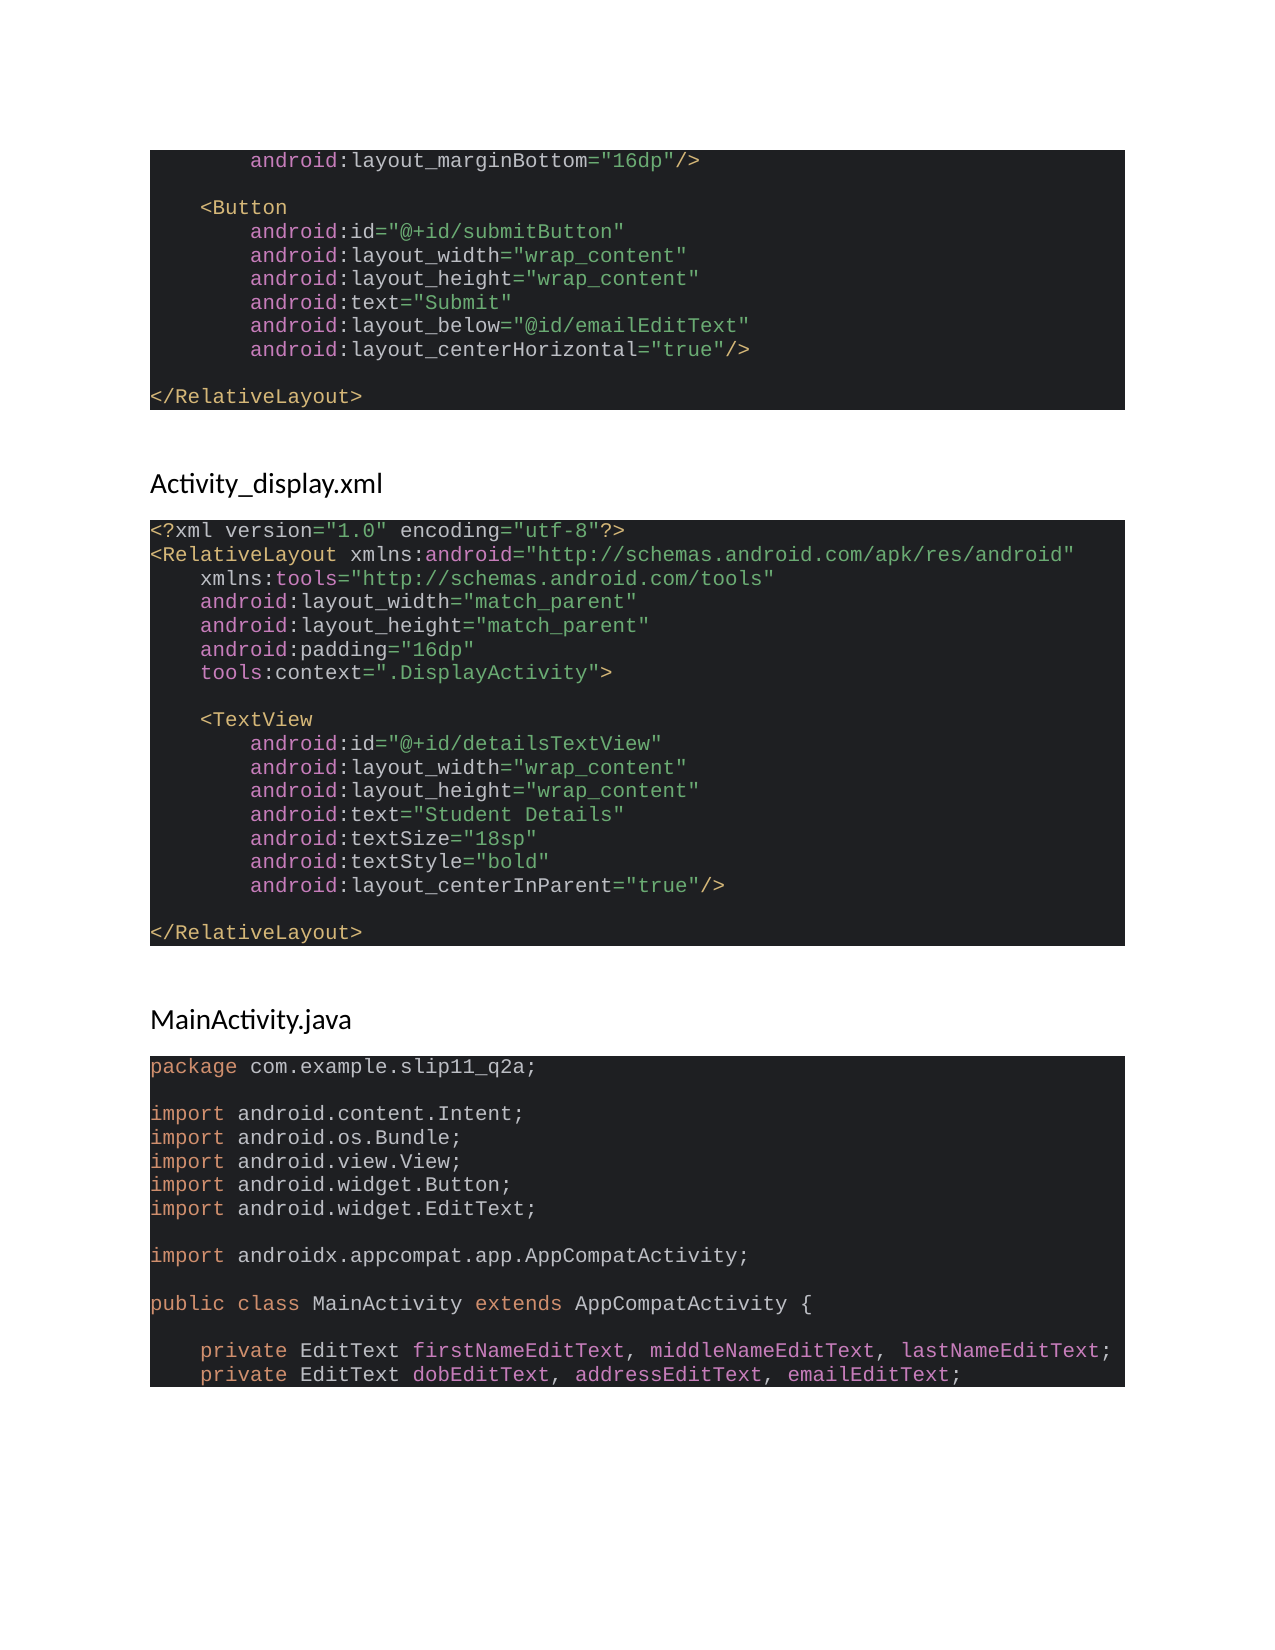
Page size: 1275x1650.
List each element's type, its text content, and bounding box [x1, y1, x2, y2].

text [150, 150, 1125, 410]
text <?xml version="1.0" encoding="utf-8"?> <RelativeLayout xmlns:android="http://schemas.android.com/apk/res/android" xmlns:tools="http://schemas.android.com/tools" android:layout_width="match_parent" android:layout_height="match_parent" android:padding="16dp" tools:context=".DisplayActivity"> <TextView android:id="@+id/detailsTextView" android:layout_width="wrap_content" android:layout_height="wrap_content" android:text="Student Details" android:textSize="18sp" android:textStyle="bold" android:layout_centerInParent="true"/> </RelativeLayout> [150, 520, 1125, 946]
text MainActivity.java [150, 1001, 1125, 1037]
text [150, 1056, 1125, 1387]
text Activity_display.xml [150, 465, 1125, 501]
